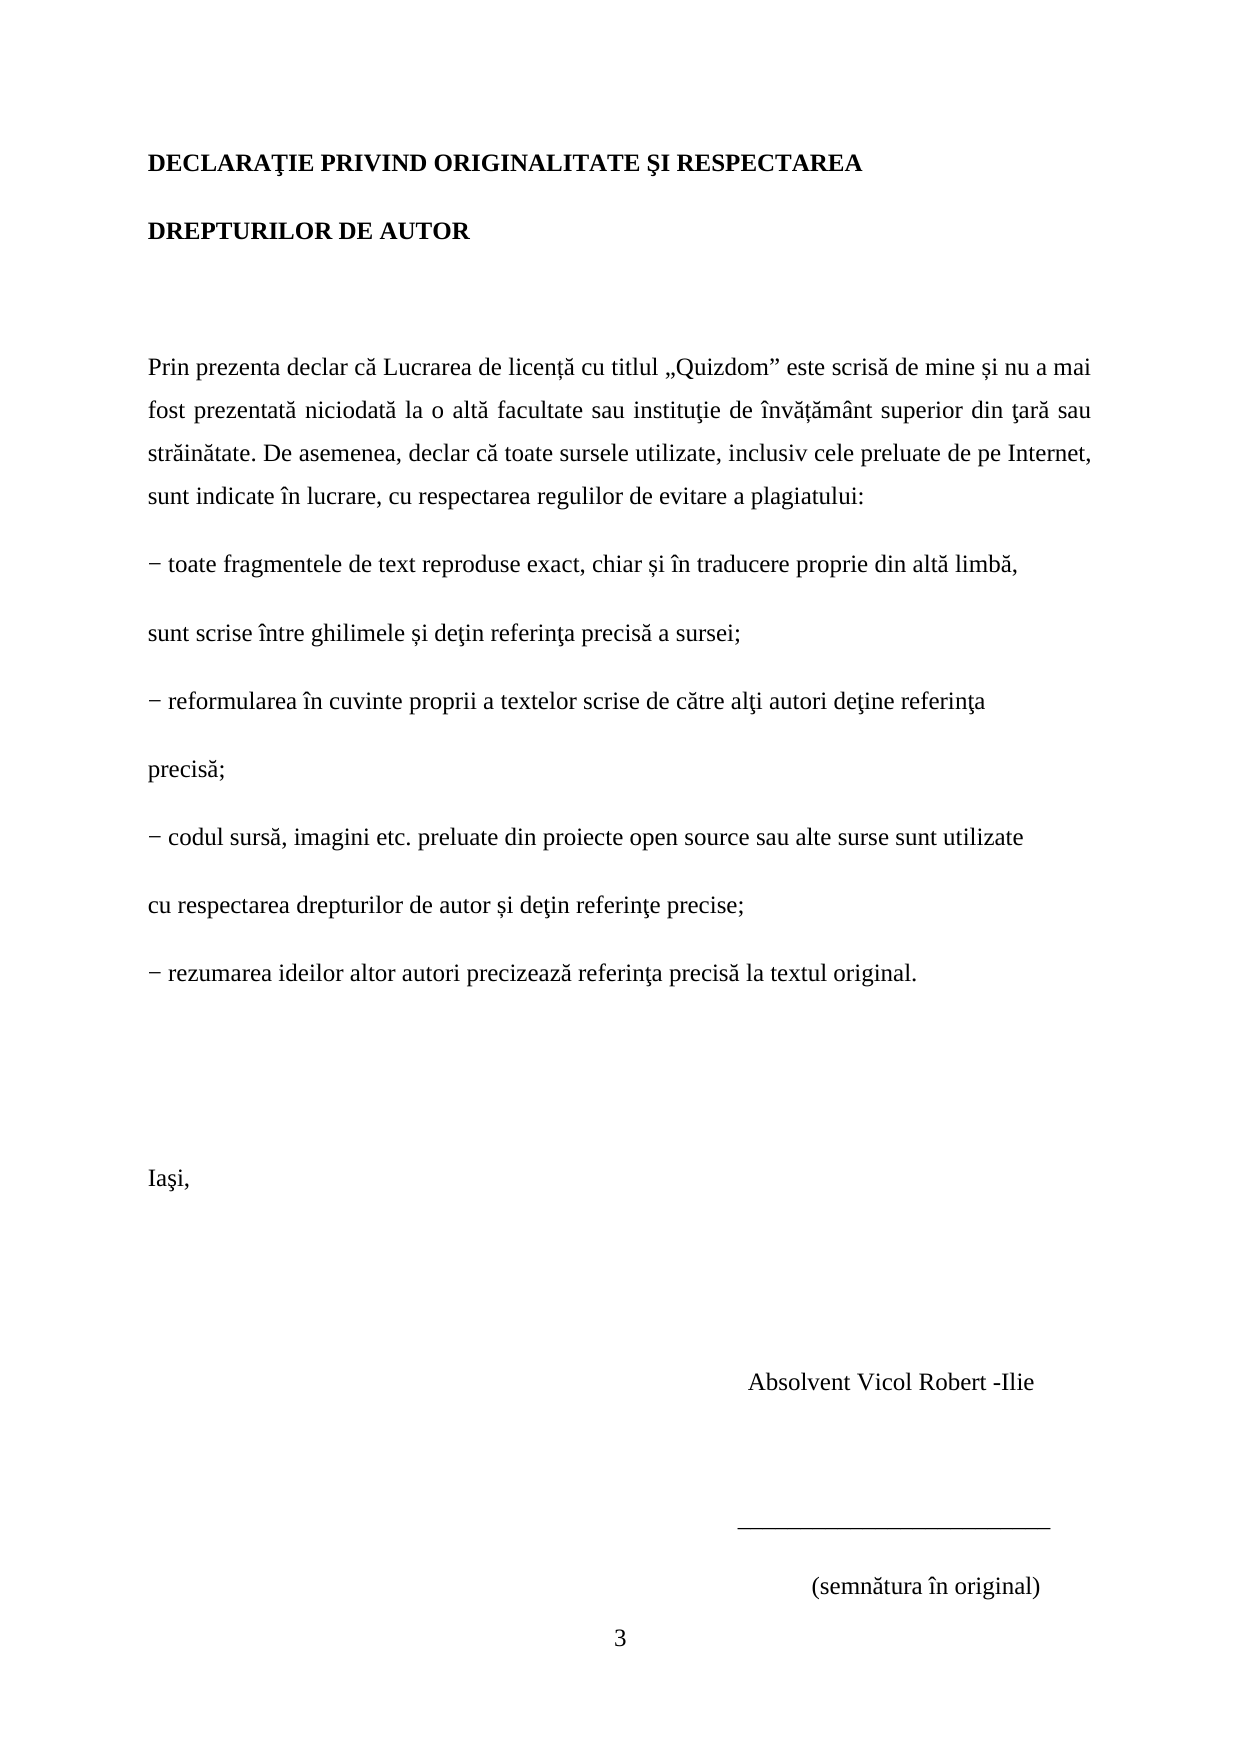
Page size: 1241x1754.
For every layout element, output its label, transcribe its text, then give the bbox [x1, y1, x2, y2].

text − rezumarea ideilor altor autori precizează referinţa precisă la textul original. [148, 958, 1093, 987]
text DREPTURILOR DE AUTOR [148, 216, 1093, 244]
text − codul sursă, imagini etc. preluate din proiecte open source sau alte surse sunt utilizate [148, 822, 1093, 851]
text cu respectarea drepturilor de autor și deţin referinţe precise; [148, 890, 1093, 919]
text Prin prezenta declar că Lucrarea de licență cu titlul „Quizdom” este scrisă de mine și nu a mai fost prezentată niciodată la o altă facultate sau instituţie de învățământ superior din ţară sau străinătate. De asemenea, declar că toate sursele utilizate, inclusiv cele preluate de pe Internet, sunt indicate în lucrare, cu respectarea regulilor de evitare a plagiatului: [148, 352, 1093, 510]
text sunt scrise între ghilimele și deţin referinţa precisă a sursei; [148, 618, 1093, 646]
text Absolvent Vicol Robert -Ilie [148, 1367, 1093, 1396]
text (semnătura în original) [738, 1571, 1093, 1600]
text precisă; [148, 754, 1093, 783]
text _________________________ [664, 1503, 1093, 1532]
text Iaşi, [148, 1163, 1093, 1191]
text − reformularea în cuvinte proprii a textelor scrise de către alţi autori deţine referinţa [148, 686, 1093, 714]
text DECLARAŢIE PRIVIND ORIGINALITATE ŞI RESPECTAREA [148, 148, 1093, 176]
text − toate fragmentele de text reproduse exact, chiar și în traducere proprie din altă limbă, [148, 549, 1093, 578]
